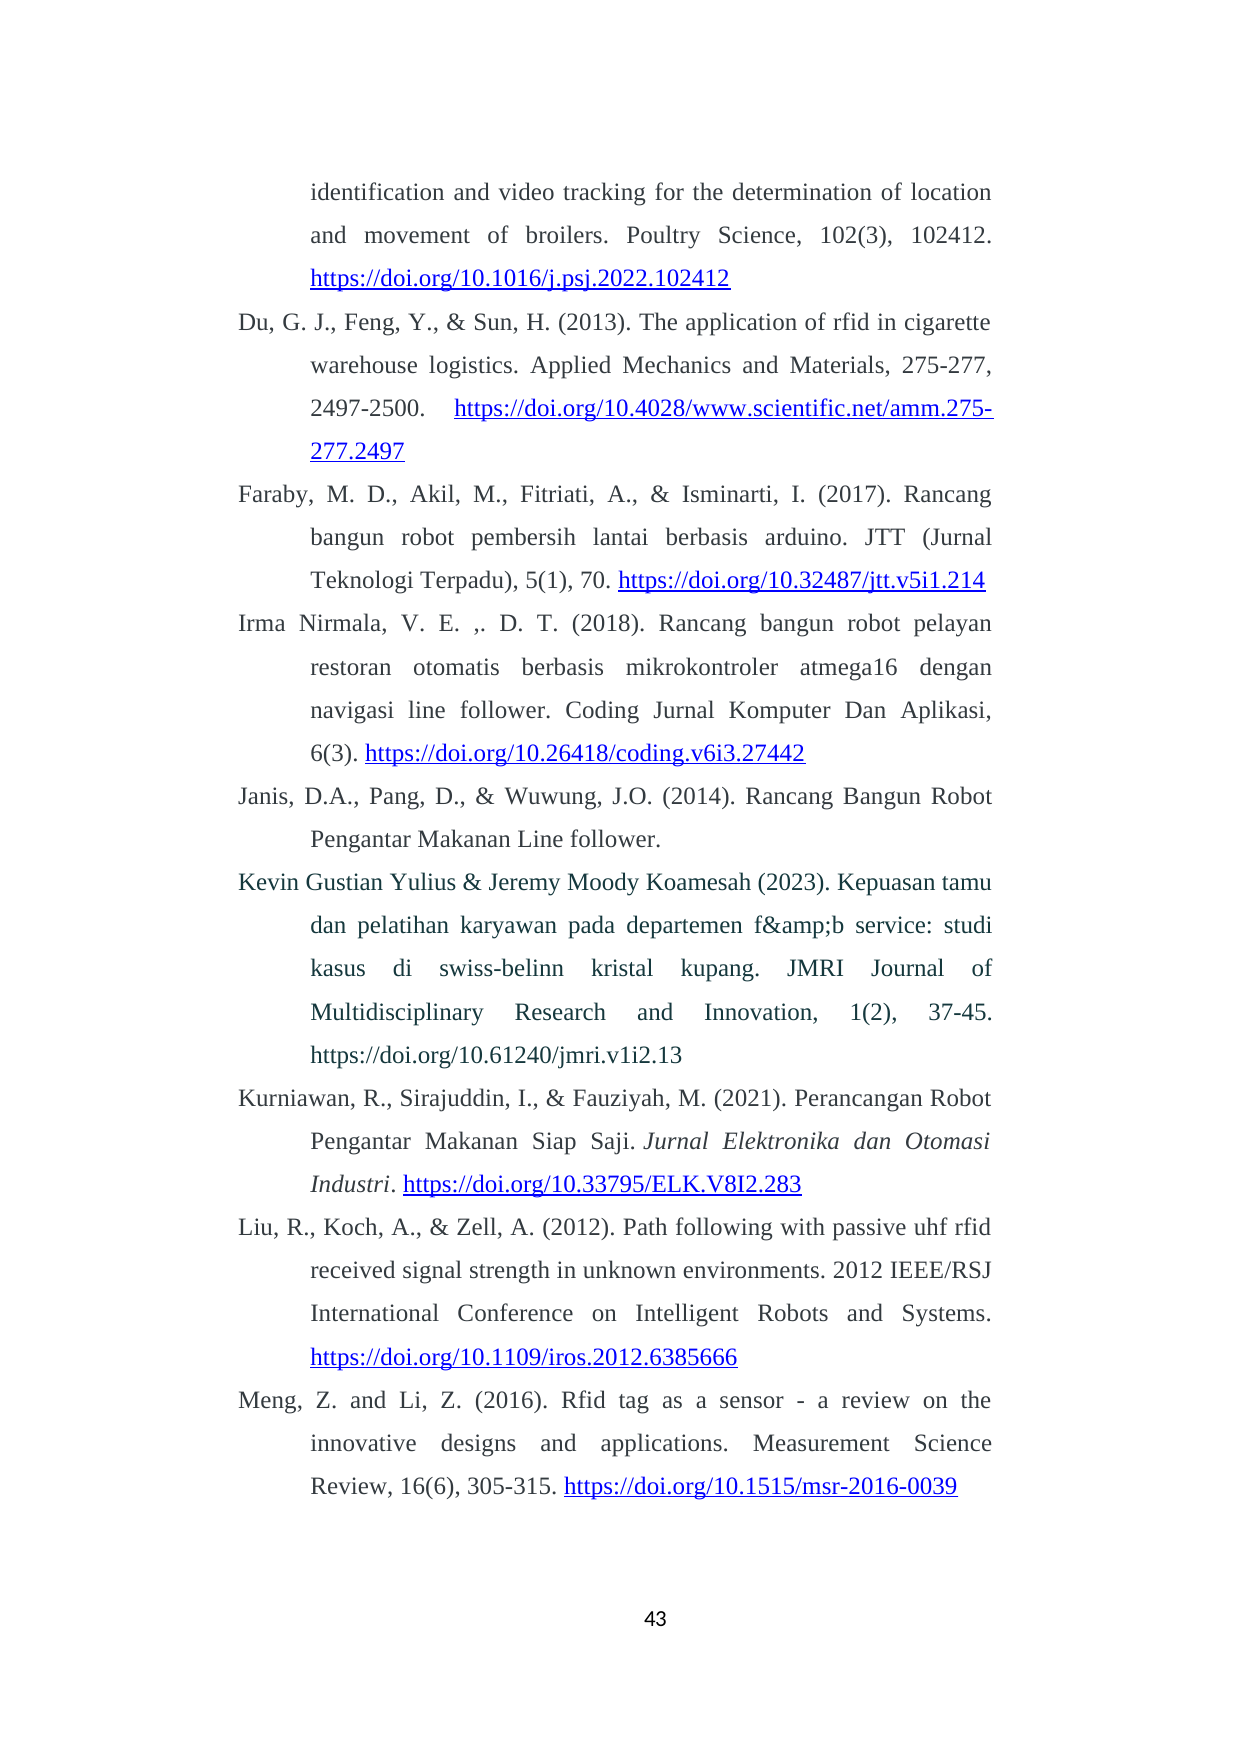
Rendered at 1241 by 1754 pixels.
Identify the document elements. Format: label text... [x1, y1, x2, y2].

text Kevin Gustian Yulius & Jeremy Moody Koamesah (2023). Kepuasan tamu dan pelatihan karyawan pada departemen f&amp;b service: studi kasus di swiss-belinn kristal kupang. JMRI Journal of Multidisciplinary Research and Innovation, 1(2), 37-45. https://doi.org/10.61240/jmri.v1i2.13 [238, 896, 993, 1068]
text Faraby, M. D., Akil, M., Fitriati, A., & Isminarti, I. (2017). Rancang bangun robot pembersih lantai berbasis arduino. JTT (Jurnal Teknologi Terpadu), 5(1), 70. https://doi.org/10.32487/jtt.v5i1.214 [238, 508, 993, 594]
text Janis, D.A., Pang, D., & Wuwung, J.O. (2014). Rancang Bangun Robot Pengantar Makanan Line follower. [238, 810, 993, 853]
text Irma Nirmala, V. E. ,. D. T. (2018). Rancang bangun robot pelayan restoran otomatis berbasis mikrokontroler atmega16 dengan navigasi line follower. Coding Jurnal Komputer Dan Aplikasi, 6(3). https://doi.org/10.26418/coding.v6i3.27442 [238, 637, 993, 767]
text Du, G. J., Feng, Y., & Sun, H. (2013). The application of rfid in cigarette warehouse logistics. Applied Mechanics and Materials, 275-277, 2497-2500. https://doi.org/10.4028/www.scientific.net/amm.275-277.2497 [238, 335, 993, 465]
text Kurniawan, R., Sirajuddin, I., & Fauziyah, M. (2021). Perancangan Robot Pengantar Makanan Siap Saji. Jurnal Elektronika dan Otomasi Industri. https://doi.org/10.33795/ELK.V8I2.283 [238, 1112, 993, 1198]
text Meng, Z. and Li, Z. (2016). Rfid tag as a sensor - a review on the innovative designs and applications. Measurement Science Review, 16(6), 305-315. https://doi.org/10.1515/msr-2016-0039 [238, 1413, 993, 1500]
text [238, 177, 993, 292]
text Liu, R., Koch, A., & Zell, A. (2012). Path following with passive uhf rfid received signal strength in unknown environments. 2012 IEEE/RSJ International Conference on Intelligent Robots and Systems. https://doi.org/10.1109/iros.2012.6385666 [238, 1241, 993, 1370]
